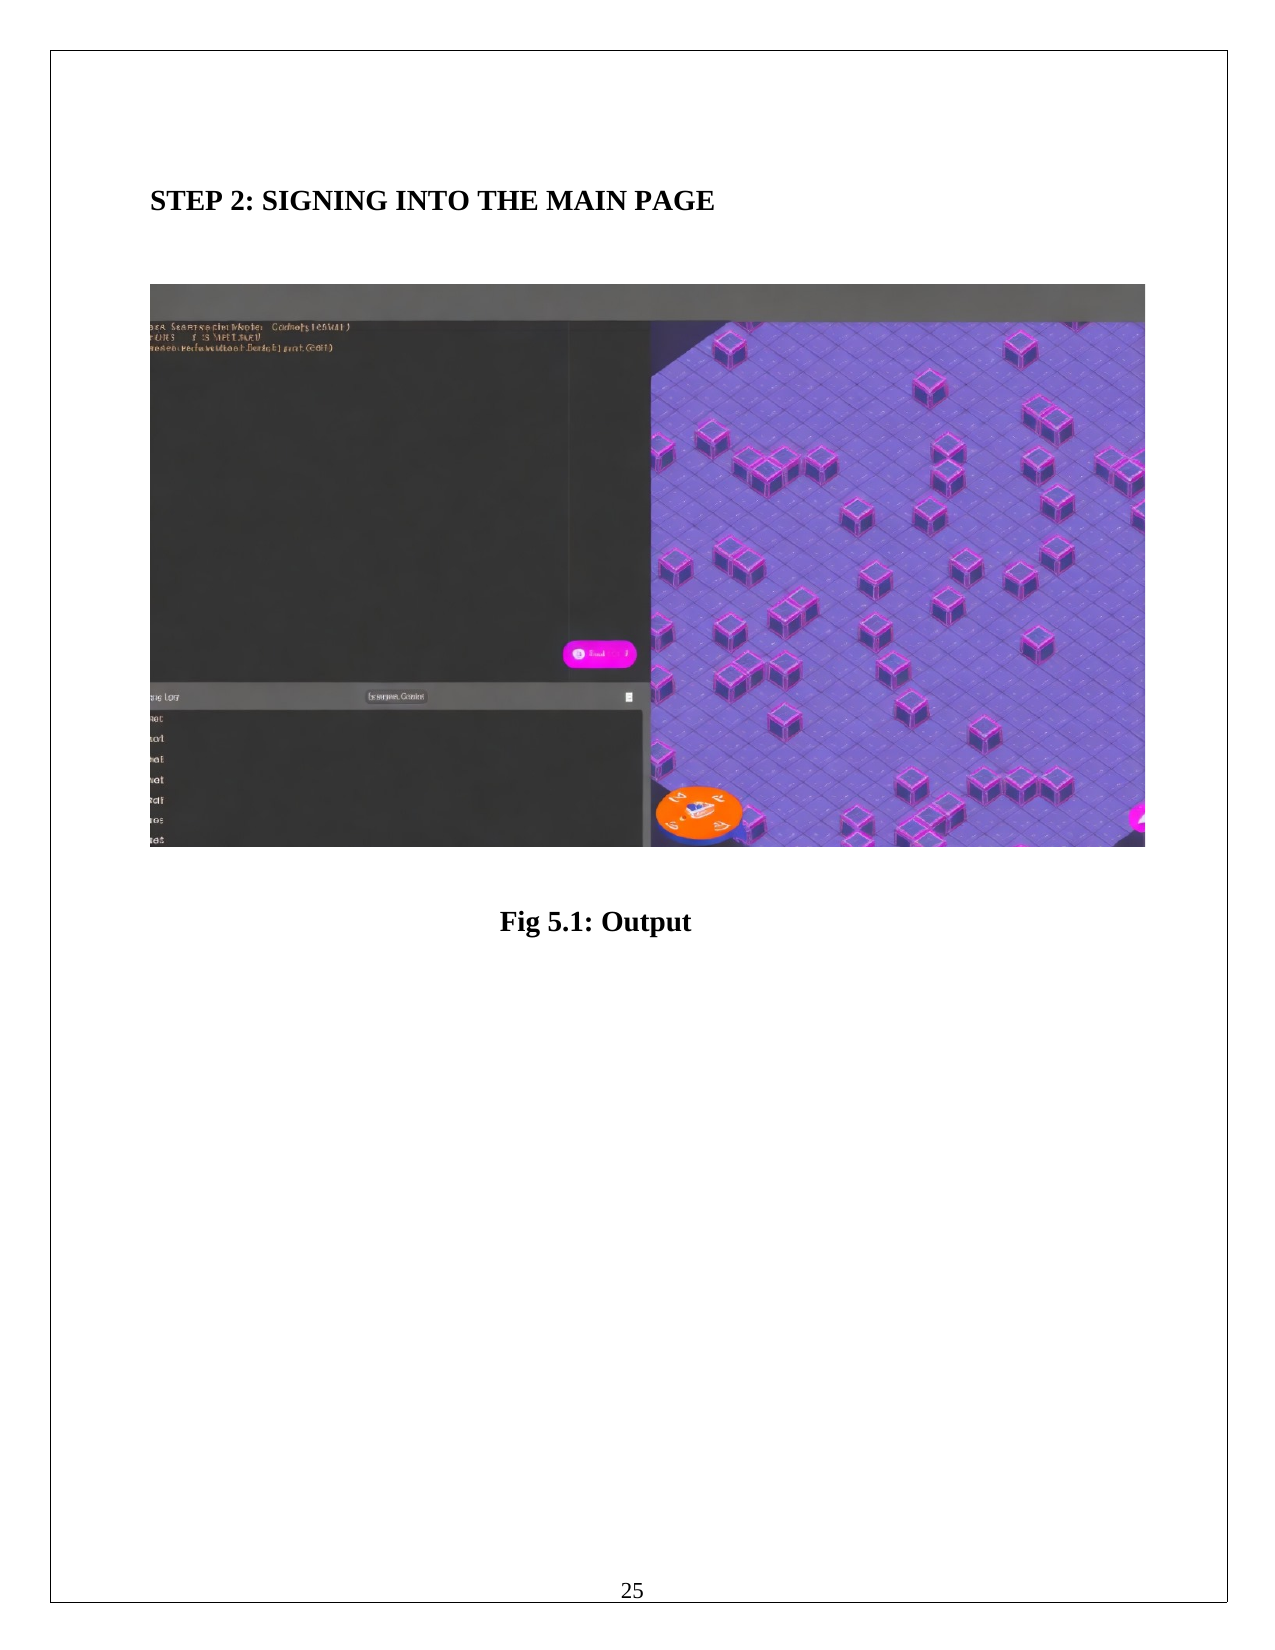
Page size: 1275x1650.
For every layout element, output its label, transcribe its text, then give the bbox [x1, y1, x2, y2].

subtitle Fig 5.1: Output [173, 904, 1018, 937]
text STEP 2: SIGNING INTO THE MAIN PAGE [150, 183, 1125, 217]
picture [150, 284, 1146, 847]
